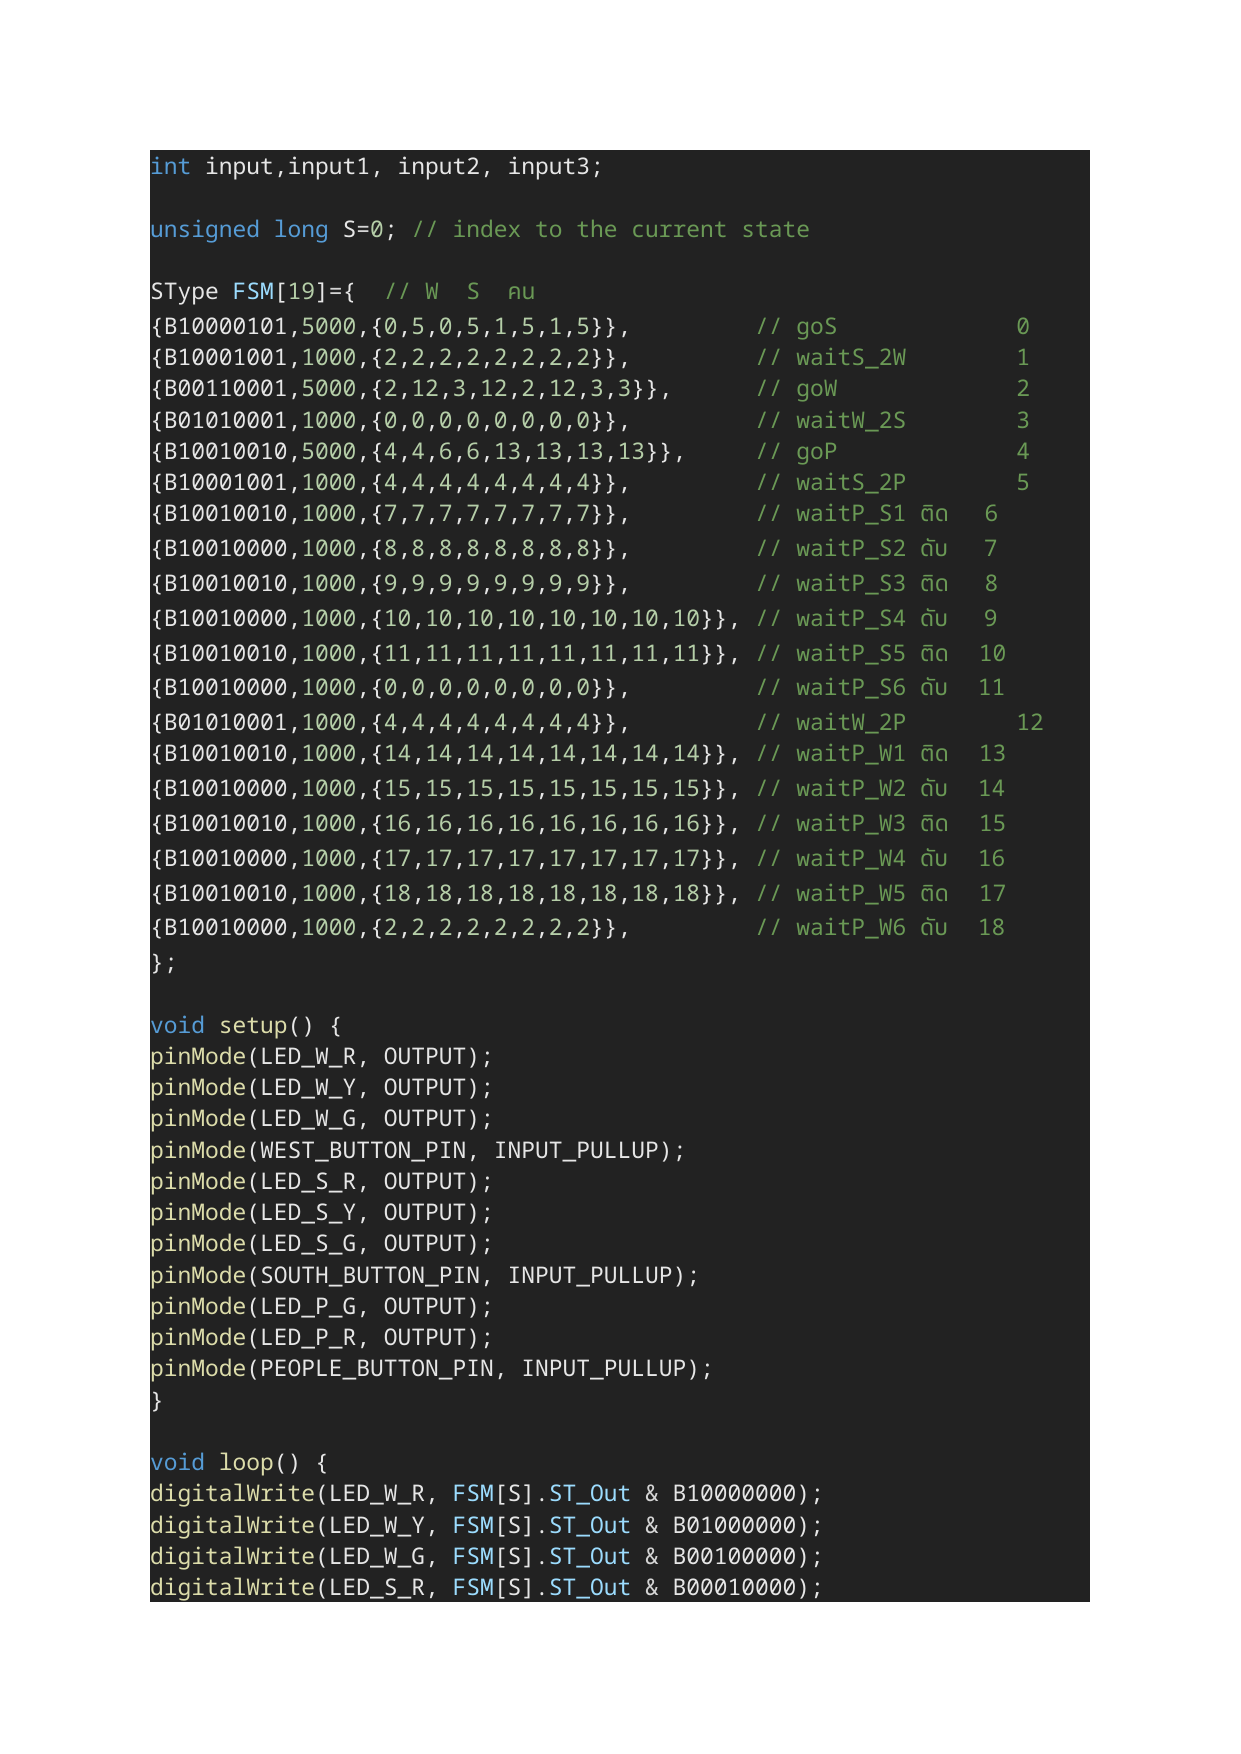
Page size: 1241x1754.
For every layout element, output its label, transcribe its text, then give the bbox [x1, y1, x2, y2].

text } [150, 1383, 1090, 1415]
text {B10010000,1000,{8,8,8,8,8,8,8,8}}, // waitP_S2 ดับ 7 [150, 532, 1090, 567]
text pinMode(SOUTH_BUTTON_PIN, INPUT_PULLUP); [150, 1258, 1090, 1290]
text {B01010001,1000,{4,4,4,4,4,4,4,4}}, // waitW_2P 12 [150, 706, 1090, 737]
text pinMode(PEOPLE_BUTTON_PIN, INPUT_PULLUP); [150, 1352, 1090, 1383]
text {B10000101,5000,{0,5,0,5,1,5,1,5}}, // goS 0 [150, 310, 1090, 341]
text {B10010000,1000,{17,17,17,17,17,17,17,17}}, // waitP_W4 ดับ 16 [150, 842, 1090, 876]
text }; [150, 946, 1090, 977]
text {B00110001,5000,{2,12,3,12,2,12,3,3}}, // goW 2 [150, 372, 1090, 403]
text SType FSM[19]={ // W S คน [150, 275, 1090, 310]
text pinMode(LED_S_R, OUTPUT); [150, 1165, 1090, 1196]
text {B10010000,1000,{10,10,10,10,10,10,10,10}}, // waitP_S4 ดับ 9 [150, 602, 1090, 636]
text unsigned long S=0; // index to the current state [150, 212, 1090, 244]
text {B10010010,1000,{16,16,16,16,16,16,16,16}}, // waitP_W3 ติด 15 [150, 807, 1090, 842]
text pinMode(LED_P_R, OUTPUT); [150, 1321, 1090, 1352]
text {B01010001,1000,{0,0,0,0,0,0,0,0}}, // waitW_2S 3 [150, 403, 1090, 435]
text {B10010000,1000,{0,0,0,0,0,0,0,0}}, // waitP_S6 ดับ 11 [150, 671, 1090, 706]
text {B10010010,1000,{11,11,11,11,11,11,11,11}}, // waitP_S5 ติด 10 [150, 636, 1090, 671]
text {B10010010,1000,{14,14,14,14,14,14,14,14}}, // waitP_W1 ติด 13 [150, 737, 1090, 772]
text {B10010010,1000,{9,9,9,9,9,9,9,9}}, // waitP_S3 ติด 8 [150, 567, 1090, 602]
text {B10010000,1000,{15,15,15,15,15,15,15,15}}, // waitP_W2 ดับ 14 [150, 772, 1090, 807]
text pinMode(LED_S_Y, OUTPUT); [150, 1196, 1090, 1227]
text pinMode(WEST_BUTTON_PIN, INPUT_PULLUP); [150, 1133, 1090, 1165]
text digitalWrite(LED_W_Y, FSM[S].ST_Out & B01000000); [150, 1508, 1090, 1540]
text {B10010000,1000,{2,2,2,2,2,2,2,2}}, // waitP_W6 ดับ 18 [150, 911, 1090, 946]
text pinMode(LED_S_G, OUTPUT); [150, 1227, 1090, 1258]
text digitalWrite(LED_S_R, FSM[S].ST_Out & B00010000); [150, 1571, 1090, 1602]
text digitalWrite(LED_W_G, FSM[S].ST_Out & B00100000); [150, 1540, 1090, 1571]
text {B10001001,1000,{4,4,4,4,4,4,4,4}}, // waitS_2P 5 [150, 466, 1090, 497]
text pinMode(LED_P_G, OUTPUT); [150, 1290, 1090, 1321]
text void loop() { [150, 1446, 1090, 1477]
text digitalWrite(LED_W_R, FSM[S].ST_Out & B10000000); [150, 1477, 1090, 1508]
text int input,input1, input2, input3; [150, 150, 1090, 181]
text pinMode(LED_W_G, OUTPUT); [150, 1102, 1090, 1133]
text void setup() { [150, 1008, 1090, 1040]
text {B10010010,5000,{4,4,6,6,13,13,13,13}}, // goP 4 [150, 435, 1090, 466]
text pinMode(LED_W_R, OUTPUT); [150, 1040, 1090, 1071]
text {B10001001,1000,{2,2,2,2,2,2,2,2}}, // waitS_2W 1 [150, 341, 1090, 372]
text {B10010010,1000,{18,18,18,18,18,18,18,18}}, // waitP_W5 ติด 17 [150, 876, 1090, 911]
text {B10010010,1000,{7,7,7,7,7,7,7,7}}, // waitP_S1 ติด 6 [150, 497, 1090, 532]
text pinMode(LED_W_Y, OUTPUT); [150, 1071, 1090, 1102]
